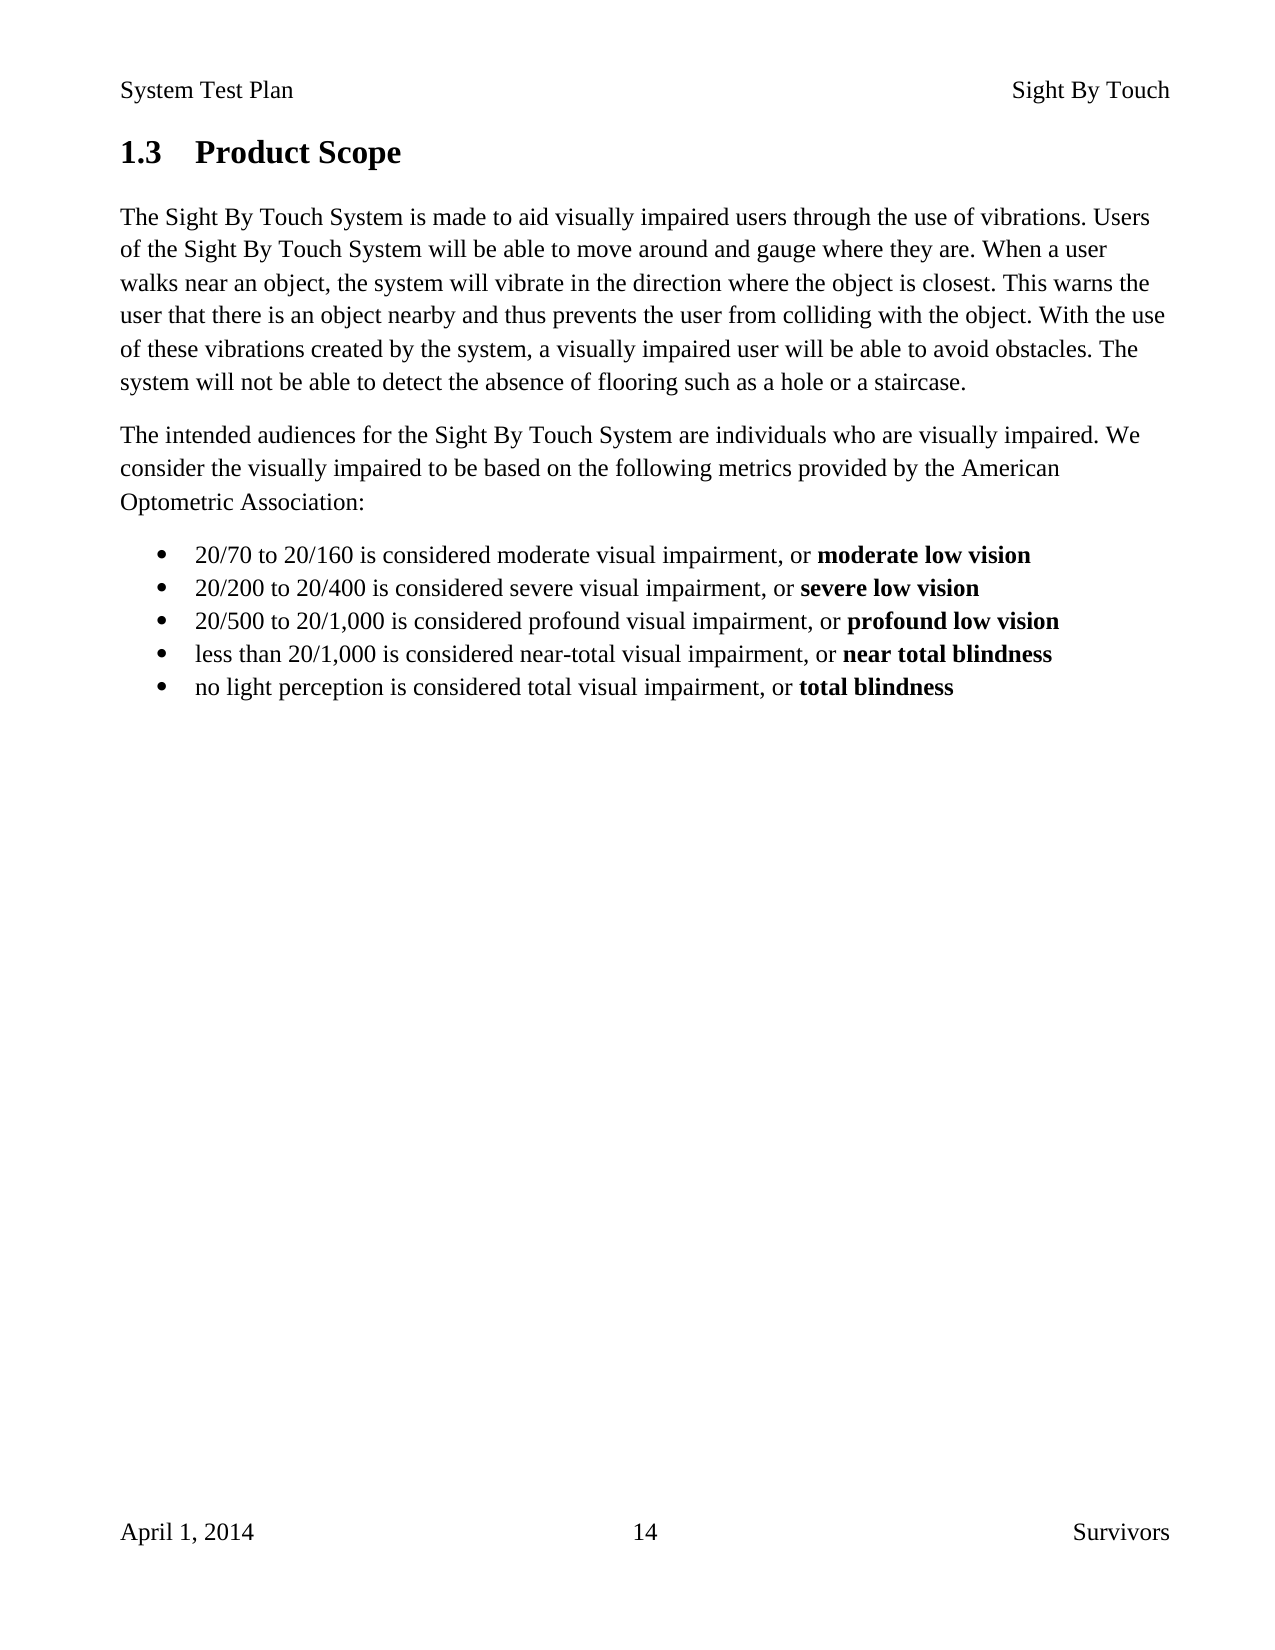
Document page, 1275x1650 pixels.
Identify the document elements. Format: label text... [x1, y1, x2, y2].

list 20/200 to 20/400 is considered severe visual impairment, or severe low vision [157, 573, 1170, 602]
list 20/70 to 20/160 is considered moderate visual impairment, or moderate low vision [157, 540, 1170, 569]
text The intended audiences for the Sight By Touch System are individuals who are visually impaired. We consider the visually impaired to be based on the following metrics provided by the American Optometric Association: [120, 421, 1170, 515]
list 20/500 to 20/1,000 is considered profound visual impairment, or profound low vision [157, 606, 1170, 635]
list less than 20/1,000 is considered near-total visual impairment, or near total blindness [157, 639, 1170, 668]
text The Sight By Touch System is made to aid visually impaired users through the use of vibrations. Users of the Sight By Touch System will be able to move around and gauge where they are. When a user walks near an object, the system will vibrate in the direction where the object is closest. This warns the user that there is an object nearby and thus prevents the user from colliding with the object. With the use of these vibrations created by the system, a visually impaired user will be able to avoid obstacles. The system will not be able to detect the absence of flooring such as a hole or a staircase. [120, 202, 1170, 395]
subtitle Product Scope [120, 132, 1170, 171]
list no light perception is considered total visual impairment, or total blindness [157, 672, 1170, 701]
